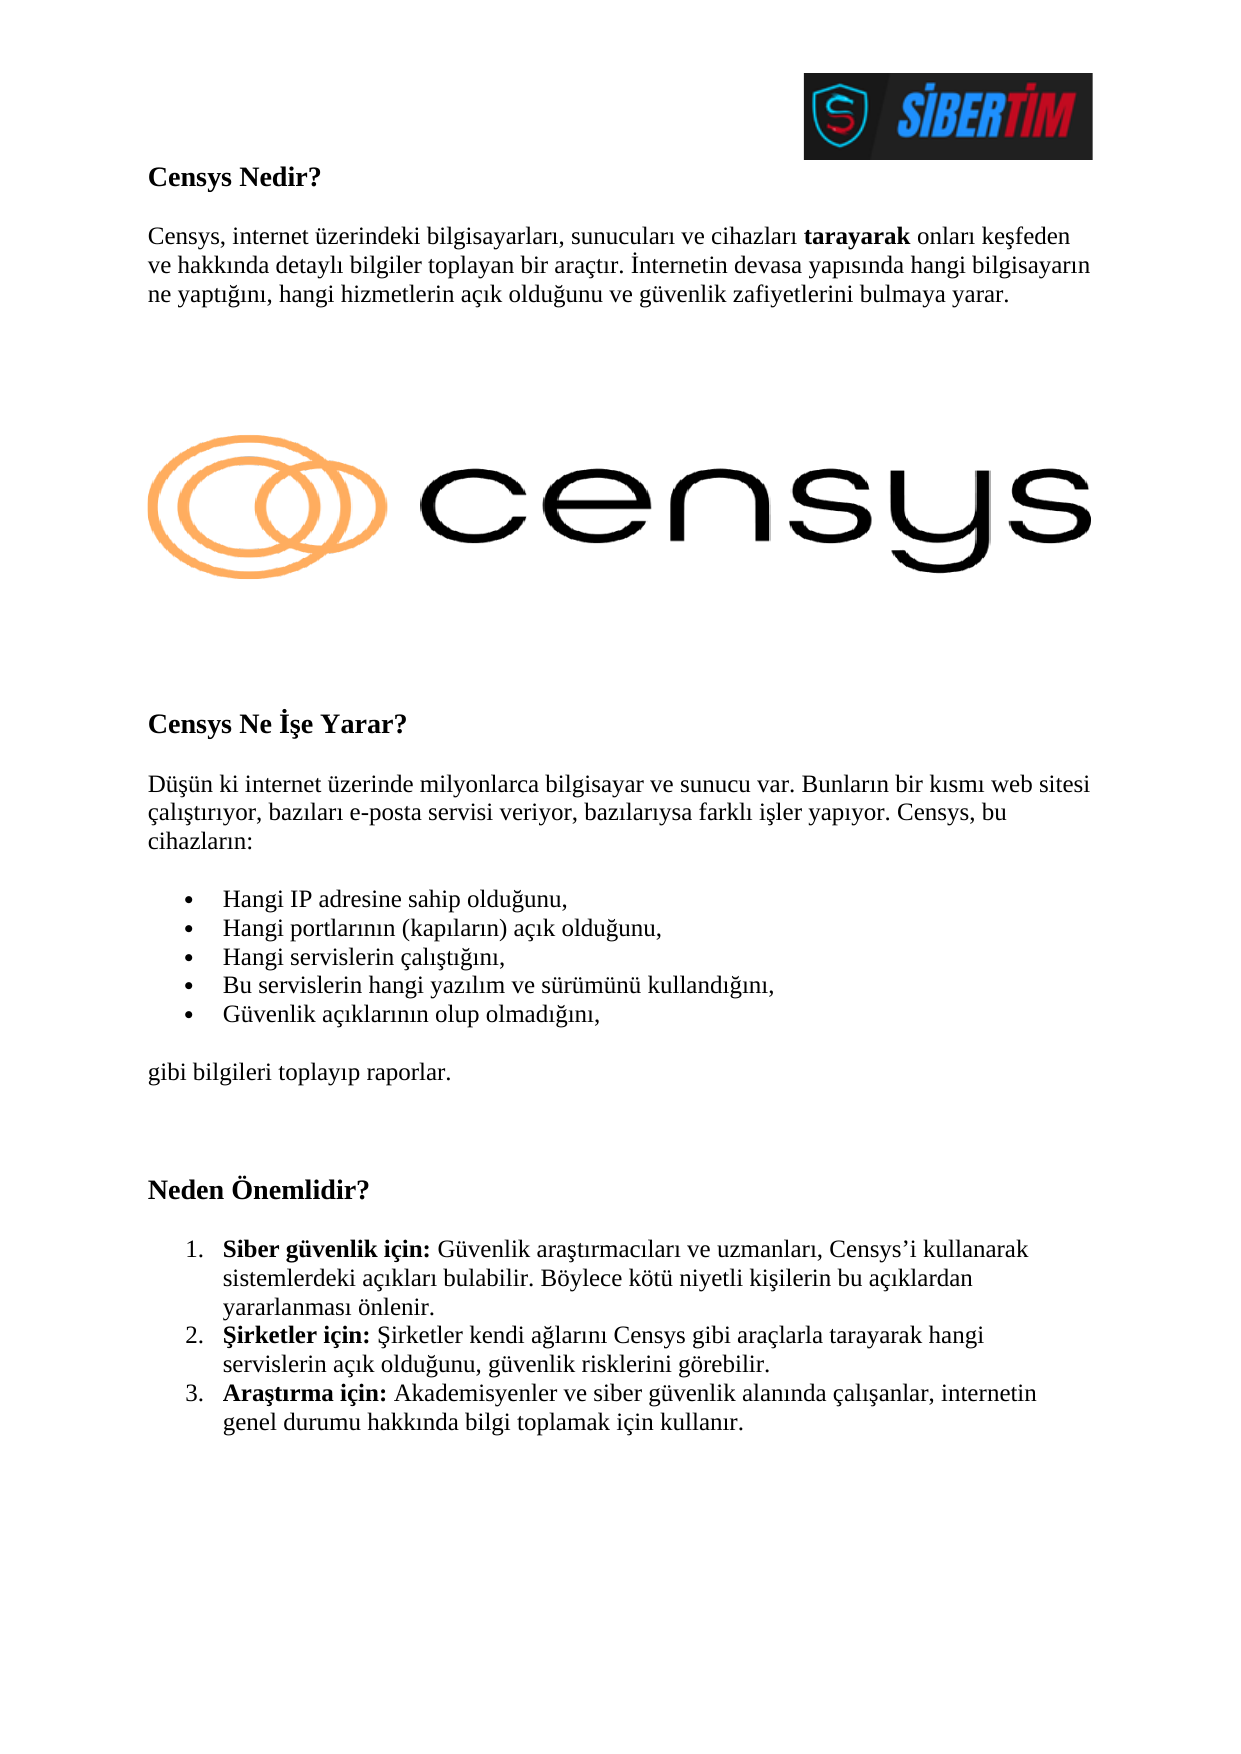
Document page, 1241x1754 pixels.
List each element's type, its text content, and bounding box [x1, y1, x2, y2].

list Siber güvenlik için: Güvenlik araştırmacıları ve uzmanları, Censys’i kullanarak sistemlerdeki açıkları bulabilir. Böylece kötü niyetli kişilerin bu açıklardan yararlanması önlenir. [185, 1234, 1093, 1321]
list Hangi portlarının (kapıların) açık olduğunu, [185, 913, 1093, 942]
list Hangi IP adresine sahip olduğunu, [185, 884, 1093, 913]
text Neden Önemlidir? [148, 1173, 1093, 1205]
picture [803, 73, 1093, 160]
text Düşün ki internet üzerinde milyonlarca bilgisayar ve sunucu var. Bunların bir kısmı web sitesi çalıştırıyor, bazıları e-posta servisi veriyor, bazılarıysa farklı işler yapıyor. Censys, bu cihazların: [148, 769, 1093, 855]
text gibi bilgileri toplayıp raporlar. [148, 1057, 1093, 1086]
list Güvenlik açıklarının olup olmadığını, [185, 999, 1093, 1028]
text Censys Ne İşe Yarar? [148, 707, 1093, 739]
list Bu servislerin hangi yazılım ve sürümünü kullandığını, [185, 970, 1093, 999]
list Şirketler için: Şirketler kendi ağlarını Censys gibi araçlarla tarayarak hangi servislerin açık olduğunu, güvenlik risklerini görebilir. [185, 1321, 1093, 1378]
list Araştırma için: Akademisyenler ve siber güvenlik alanında çalışanlar, internetin genel durumu hakkında bilgi toplamak için kullanır. [185, 1378, 1093, 1436]
text Censys Nedir? [148, 160, 1093, 192]
list Hangi servislerin çalıştığını, [185, 942, 1093, 970]
picture [147, 336, 1093, 678]
text Censys, internet üzerindeki bilgisayarları, sunucuları ve cihazları tarayarak onları keşfeden ve hakkında detaylı bilgiler toplayan bir araçtır. İnternetin devasa yapısında hangi bilgisayarın ne yaptığını, hangi hizmetlerin açık olduğunu ve güvenlik zafiyetlerini bulmaya yarar. [148, 221, 1093, 307]
